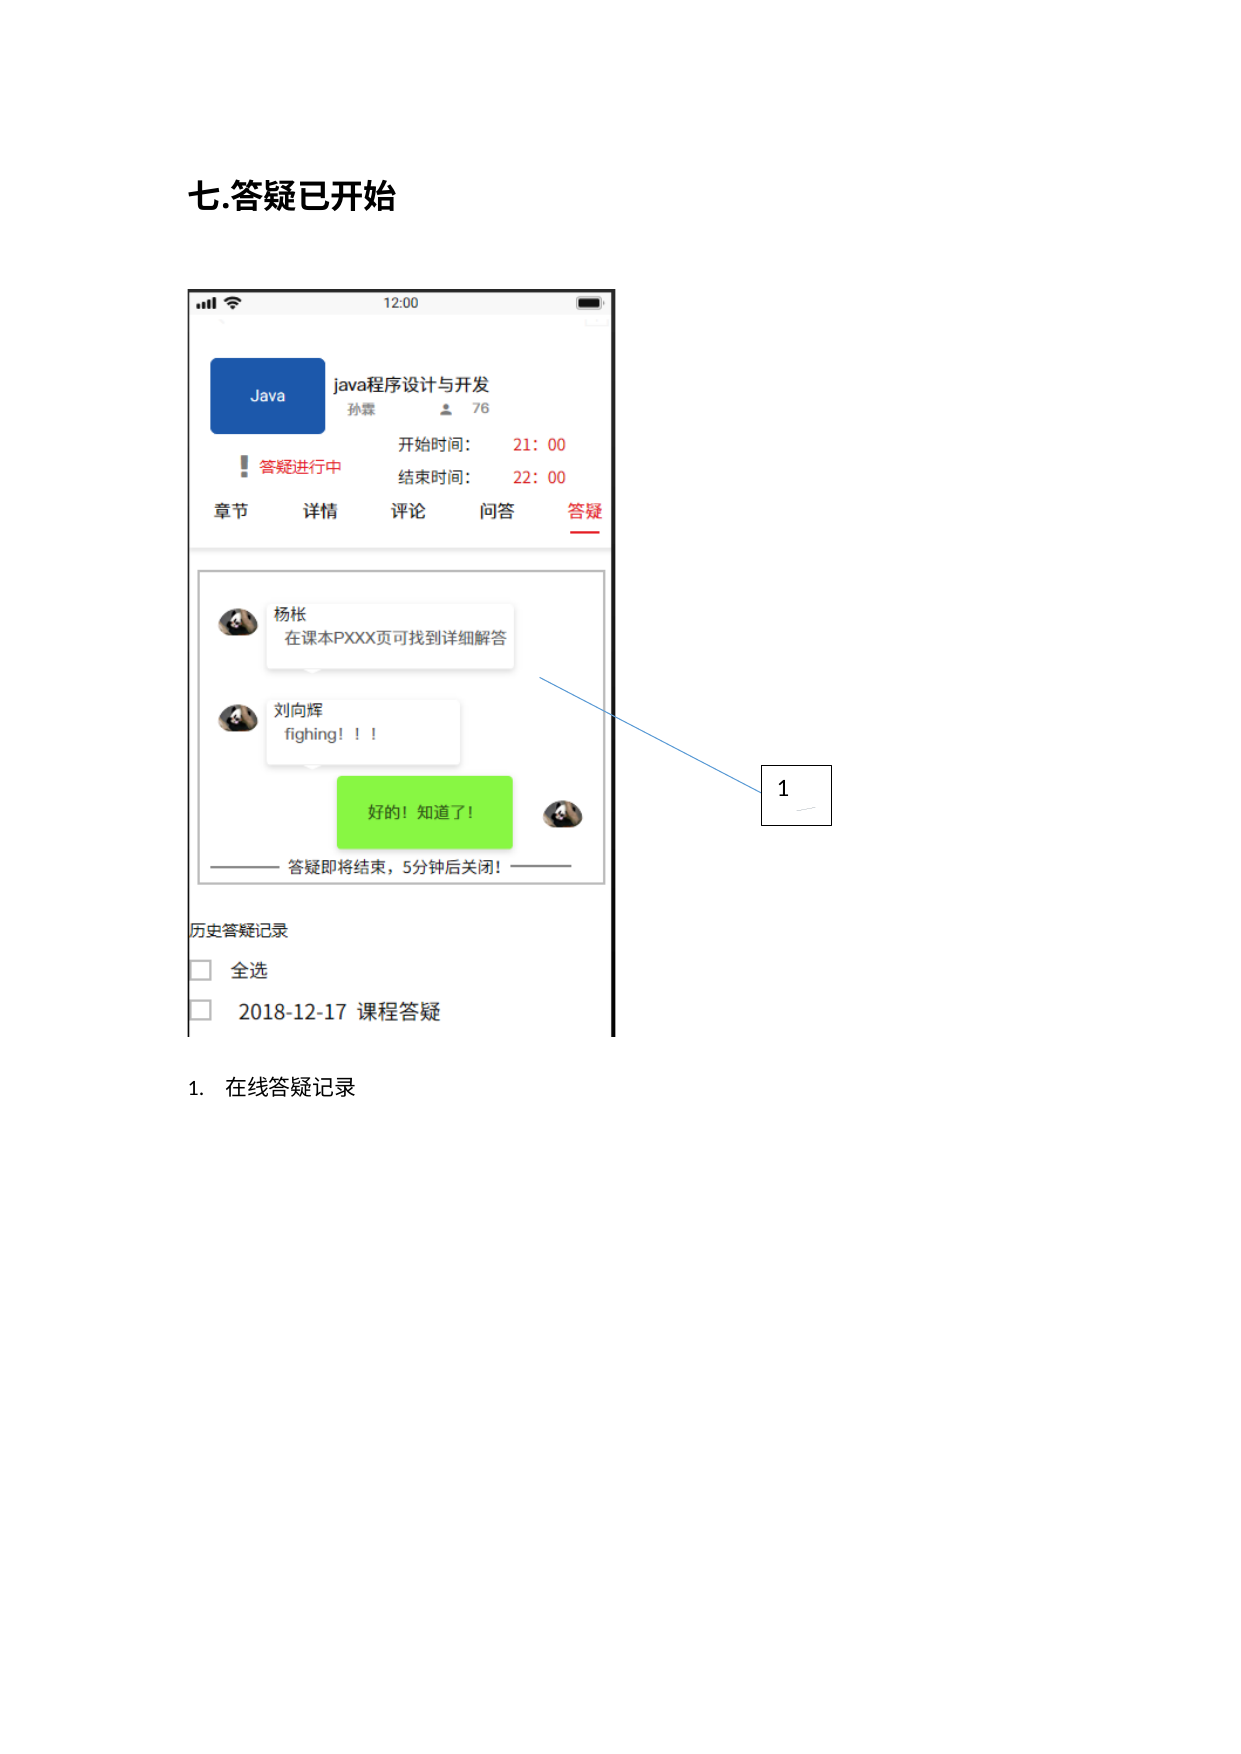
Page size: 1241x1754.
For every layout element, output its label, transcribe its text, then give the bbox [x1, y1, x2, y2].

picture [187, 289, 616, 1037]
list 在线答疑记录 [187, 1069, 1053, 1102]
subtitle 七.答疑已开始 [187, 162, 1053, 227]
